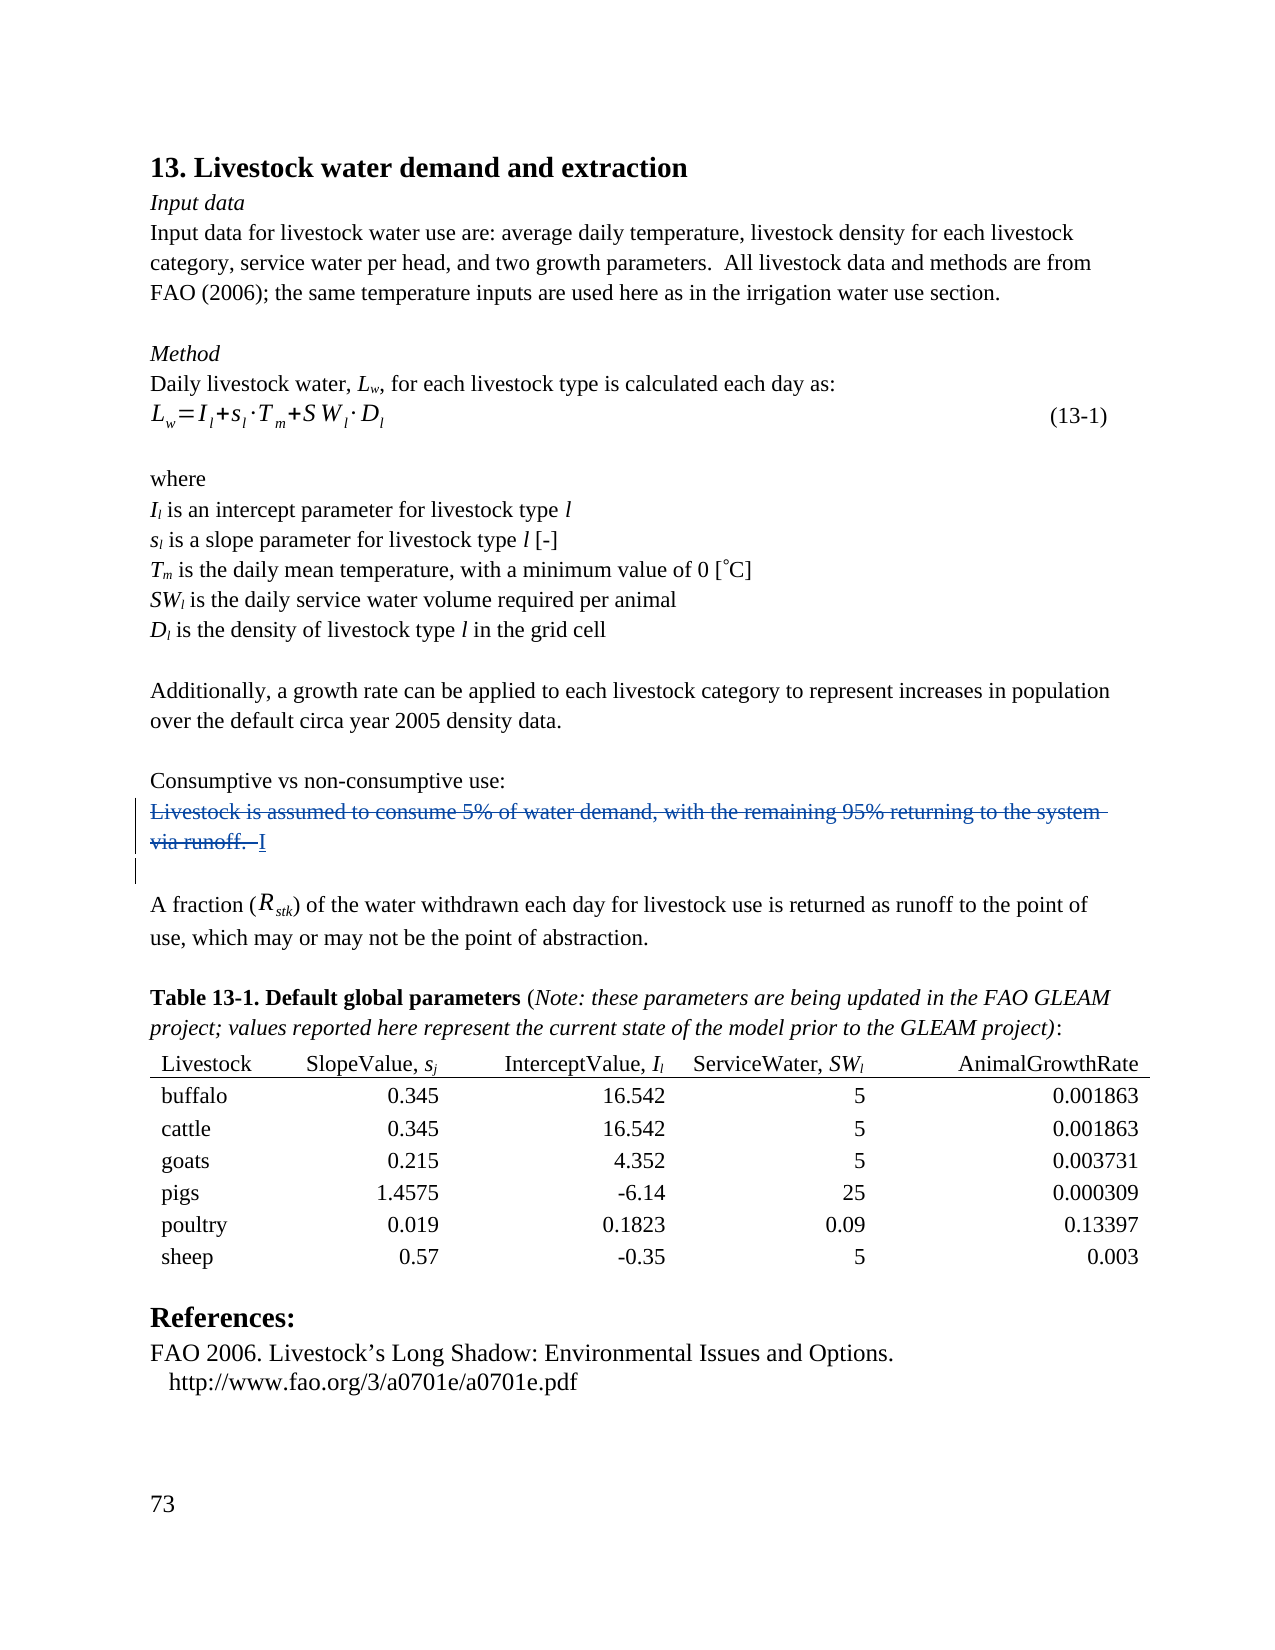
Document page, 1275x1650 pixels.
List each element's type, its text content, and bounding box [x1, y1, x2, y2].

table_header SlopeValue, sj [271, 1044, 450, 1077]
text A fraction () of the water withdrawn each day for livestock use is returned as runoff to the point of use, which may or may not be the point of abstraction. [150, 888, 1125, 950]
table_cell 1.4575 [271, 1173, 450, 1205]
table_cell -0.35 [450, 1238, 677, 1270]
table_cell 0.003731 [877, 1141, 1150, 1173]
text Daily livestock water, Lw, for each livestock type is calculated each day as: [150, 370, 1125, 396]
table_cell 5 [677, 1078, 877, 1109]
text Table 13-1. Default global parameters (Note: these parameters are being updated in the FAO GLEAM project; values reported here represent the current state of the model prior to the GLEAM project): [150, 984, 1125, 1041]
table_cell 0.345 [271, 1078, 450, 1109]
table_cell -6.14 [450, 1173, 677, 1205]
table_cell 16.542 [450, 1109, 677, 1141]
text (13-1) [150, 400, 1125, 431]
table_cell sheep [150, 1238, 271, 1270]
text Input data [150, 188, 1125, 215]
table_cell poultry [150, 1205, 271, 1237]
table_cell pigs [150, 1173, 271, 1205]
text Additionally, a growth rate can be applied to each livestock category to represent increases in population over the default circa year 2005 density data. [150, 677, 1125, 733]
table_cell 0.001863 [877, 1109, 1150, 1141]
table_header AnimalGrowthRate [877, 1044, 1150, 1077]
table_cell 0.215 [271, 1141, 450, 1173]
text Method [150, 339, 1125, 366]
text FAO 2006. Livestock’s Long Shadow: Environmental Issues and Options. http://www.fao.org/3/a0701e/a0701e.pdf [150, 1338, 1125, 1396]
table_cell 4.352 [450, 1141, 677, 1173]
table_cell cattle [150, 1109, 271, 1141]
table_header ServiceWater, SWl [677, 1044, 877, 1077]
table_cell 0.1823 [450, 1205, 677, 1237]
text Dl is the density of livestock type l in the grid cell [150, 616, 1125, 643]
table_cell buffalo [150, 1078, 271, 1109]
text SWl is the daily service water volume required per animal [150, 586, 1125, 613]
table_cell 0.003 [877, 1238, 1150, 1270]
table_cell 5 [677, 1141, 877, 1173]
table_cell 0.57 [271, 1238, 450, 1270]
table_cell 5 [677, 1238, 877, 1270]
table_header Livestock [150, 1044, 271, 1077]
text Input data for livestock water use are: average daily temperature, livestock density for each livestock category, service water per head, and two growth parameters. All livestock data and methods are from FAO (2006); the same temperature inputs are used here as in the irrigation water use section. [150, 219, 1125, 306]
table_cell 0.000309 [877, 1173, 1150, 1205]
text where [150, 465, 1125, 492]
table_cell 0.019 [271, 1205, 450, 1237]
text 13. Livestock water demand and extraction [150, 150, 1125, 183]
text sl is a slope parameter for livestock type l [-] [150, 526, 1125, 552]
table_cell 16.542 [450, 1078, 677, 1109]
table_cell 0.345 [271, 1109, 450, 1141]
table_cell 0.09 [677, 1205, 877, 1237]
text Tm is the daily mean temperature, with a minimum value of 0 [C] [150, 556, 1125, 582]
text Consumptive vs non-consumptive use: [150, 767, 1125, 794]
table_cell 0.13397 [877, 1205, 1150, 1237]
text References: [150, 1300, 1125, 1333]
table_cell 25 [677, 1173, 877, 1205]
text Il is an intercept parameter for livestock type l [150, 496, 1125, 522]
table_cell goats [150, 1141, 271, 1173]
table_cell 0.001863 [877, 1078, 1150, 1109]
table_header InterceptValue, Il [450, 1044, 677, 1077]
table_cell 5 [677, 1109, 877, 1141]
